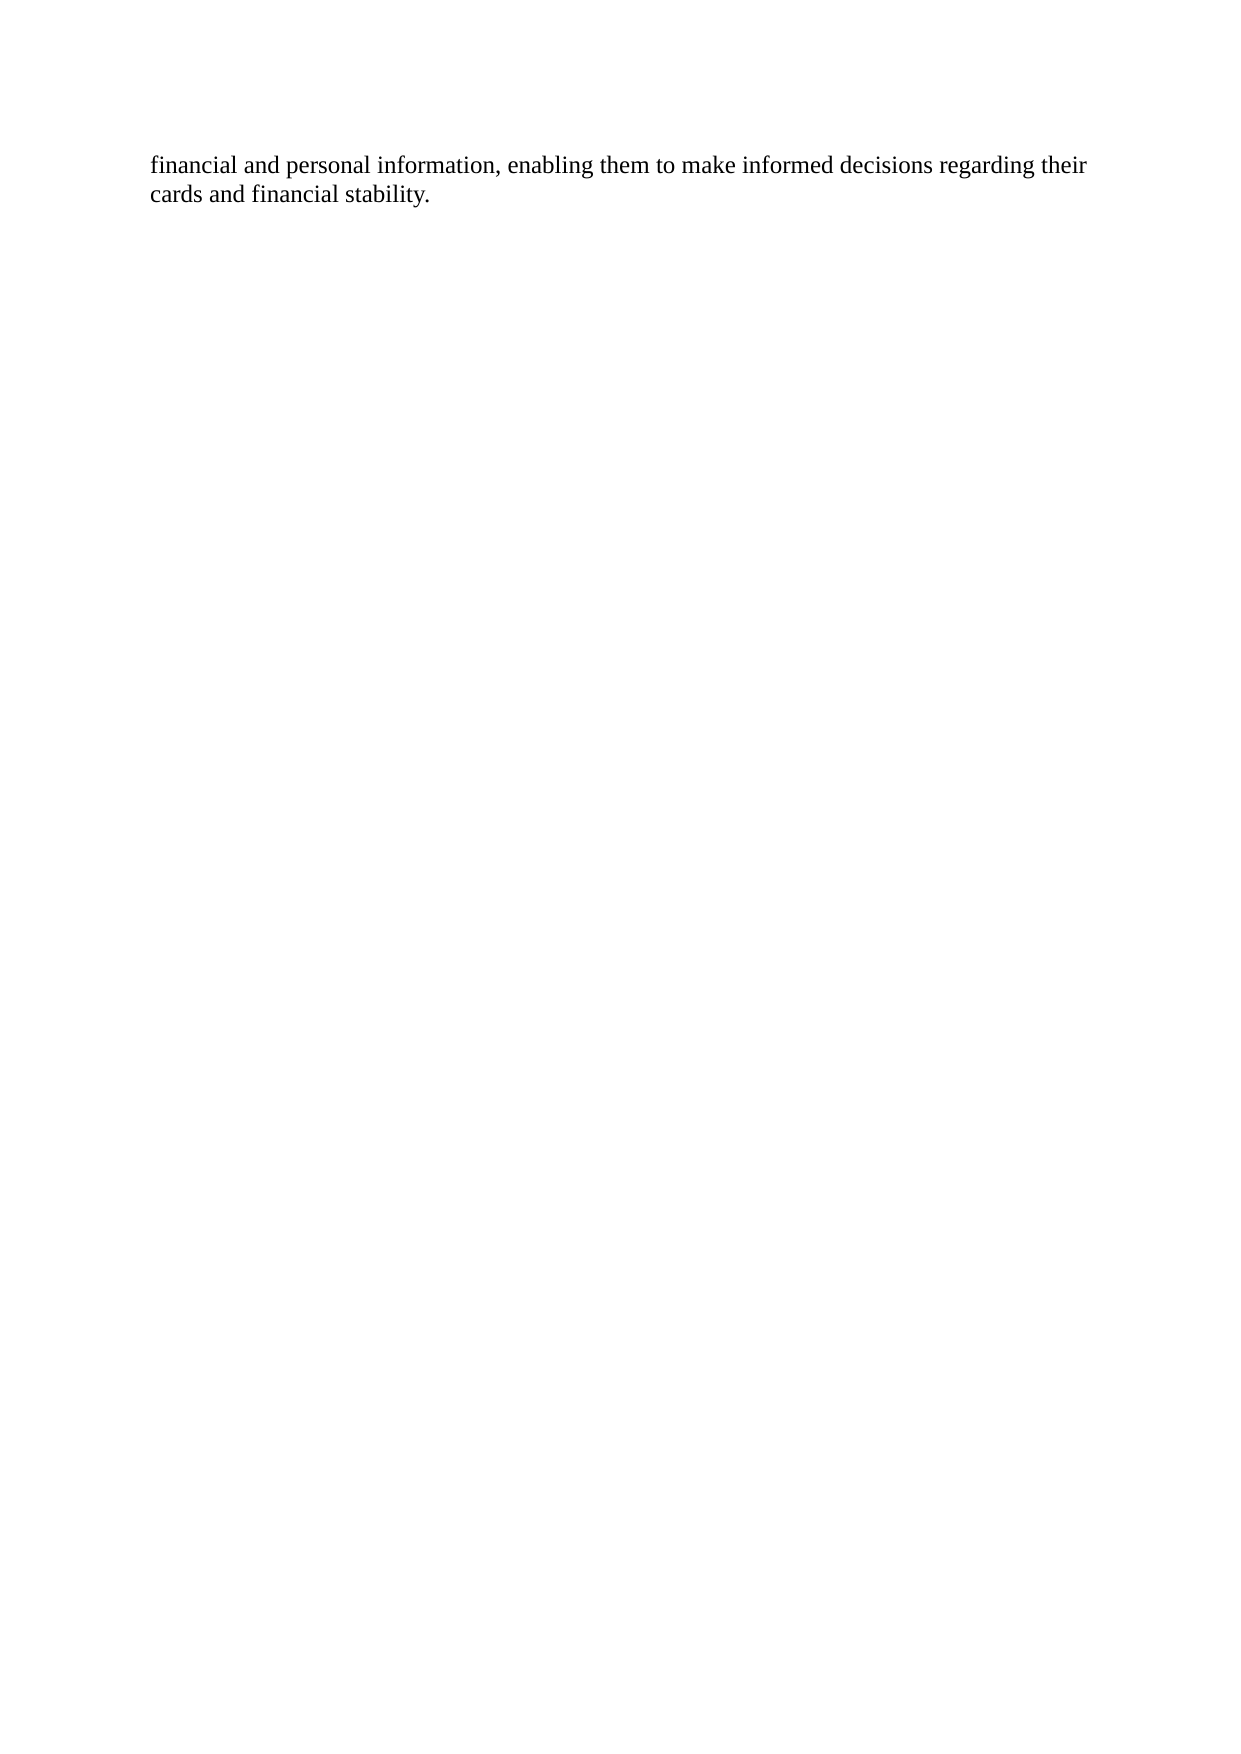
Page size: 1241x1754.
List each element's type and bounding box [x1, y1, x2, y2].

text [150, 150, 1090, 207]
